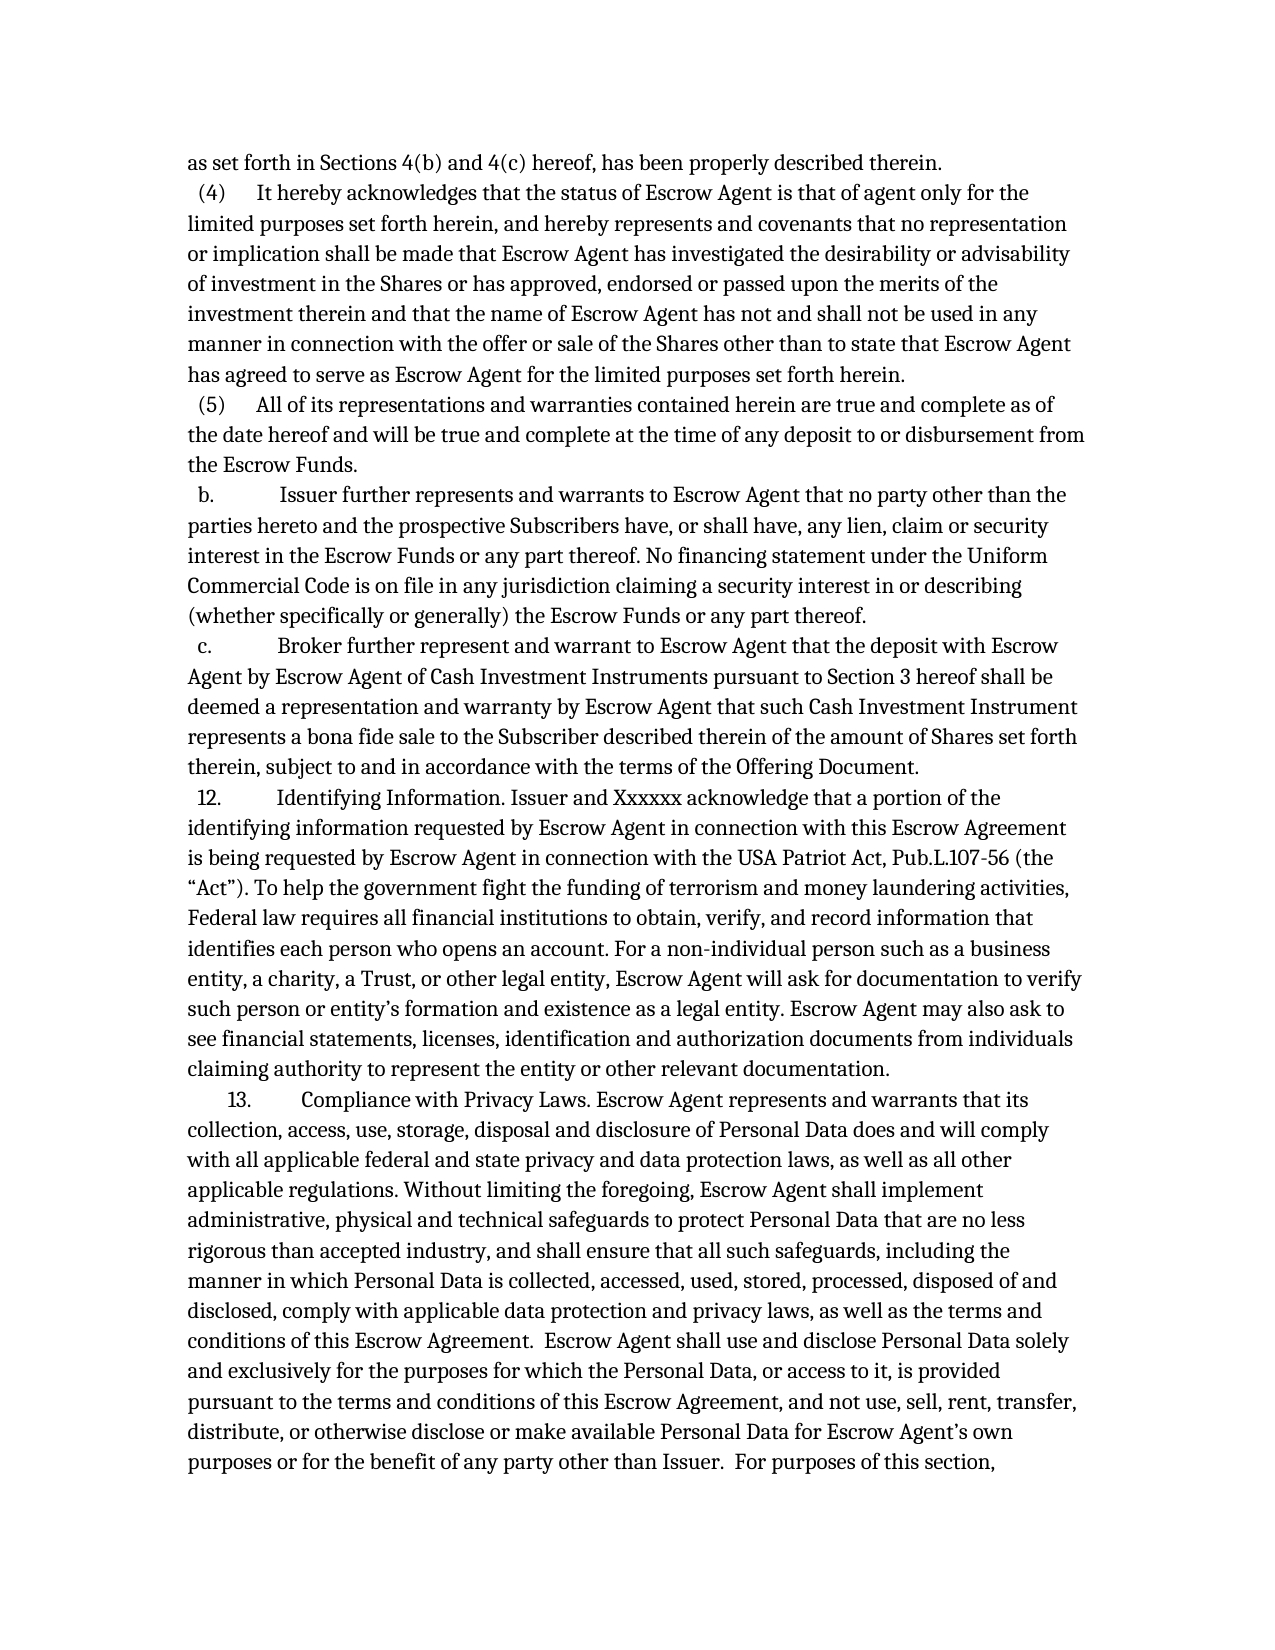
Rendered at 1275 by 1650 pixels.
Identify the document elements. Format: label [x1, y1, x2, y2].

text [187, 150, 1087, 1475]
